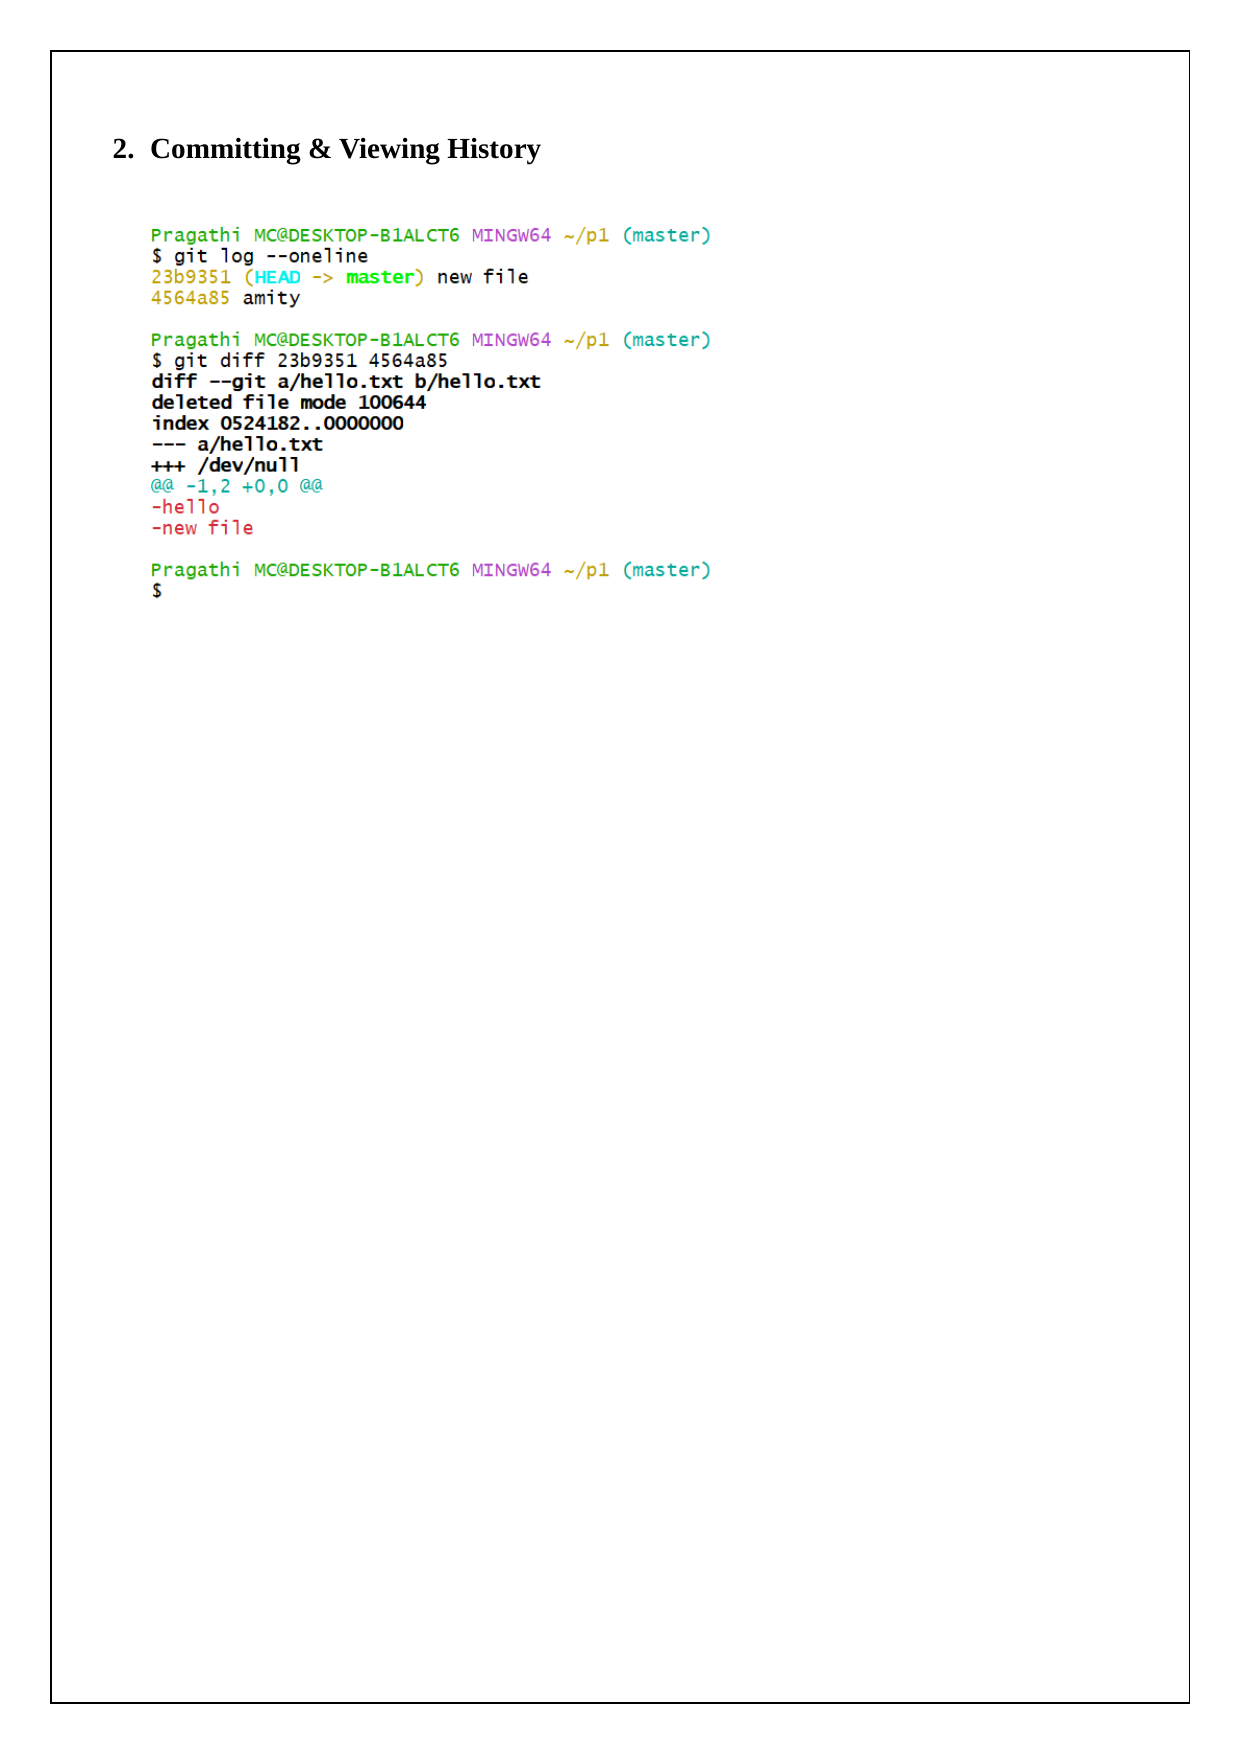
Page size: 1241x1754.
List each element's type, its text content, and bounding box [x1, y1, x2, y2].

list Committing & Viewing History [112, 131, 1165, 164]
